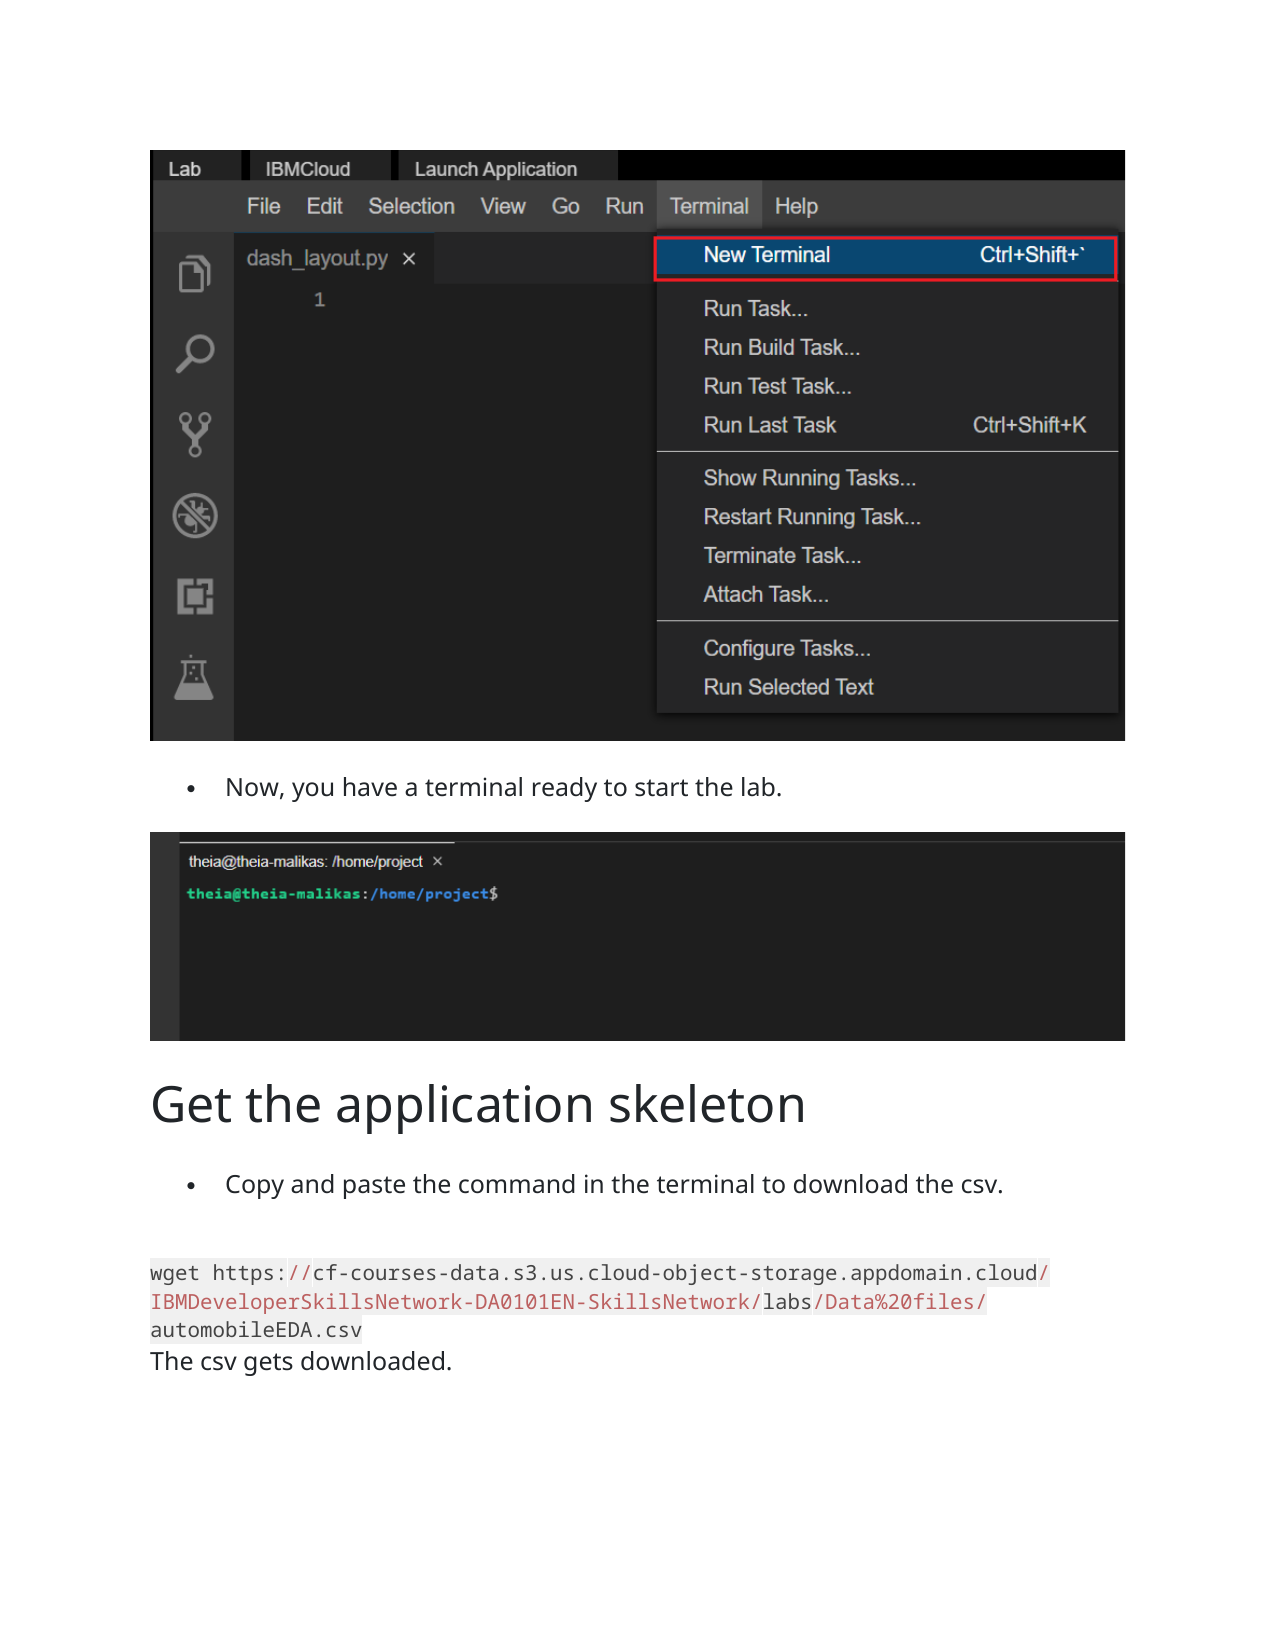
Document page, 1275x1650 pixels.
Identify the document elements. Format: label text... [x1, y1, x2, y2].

picture [150, 150, 1125, 741]
text wget https://cf-courses-data.s3.us.cloud-object-storage.appdomain.cloud/IBMDeveloperSkillsNetwork-DA0101EN-SkillsNetwork/labs/Data%20files/automobileEDA.csv [362, 1258, 1125, 1344]
list Copy and paste the command in the terminal to download the csv. [187, 1167, 1125, 1201]
picture [150, 832, 1125, 1041]
text Get the application skeleton [150, 1069, 1125, 1137]
text The csv gets downloaded. [150, 1344, 1125, 1378]
list Now, you have a terminal ready to start the lab. [187, 769, 1125, 803]
